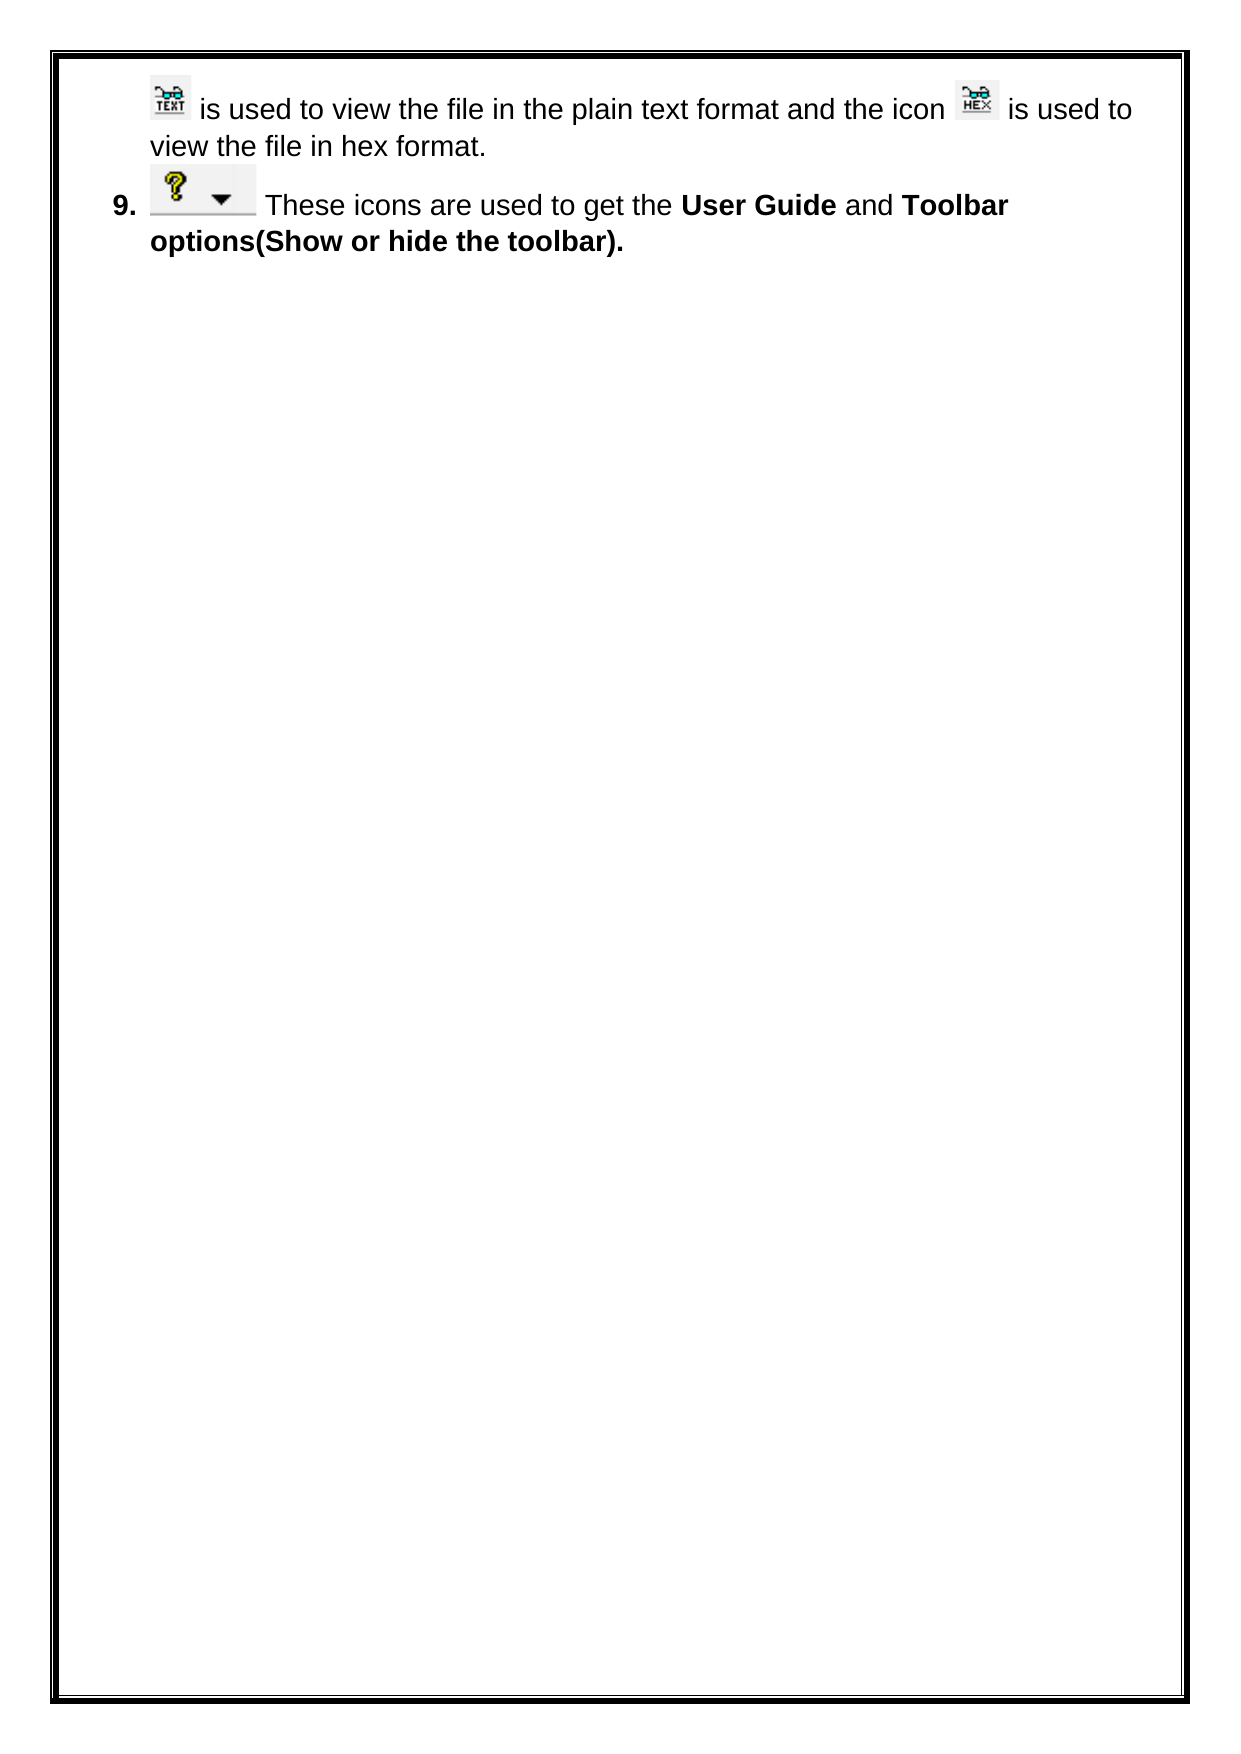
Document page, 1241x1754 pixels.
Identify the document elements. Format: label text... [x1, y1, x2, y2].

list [112, 75, 1165, 162]
list These icons are used to get the User Guide and Toolbar options(Show or hide the toolbar). [112, 165, 1165, 258]
